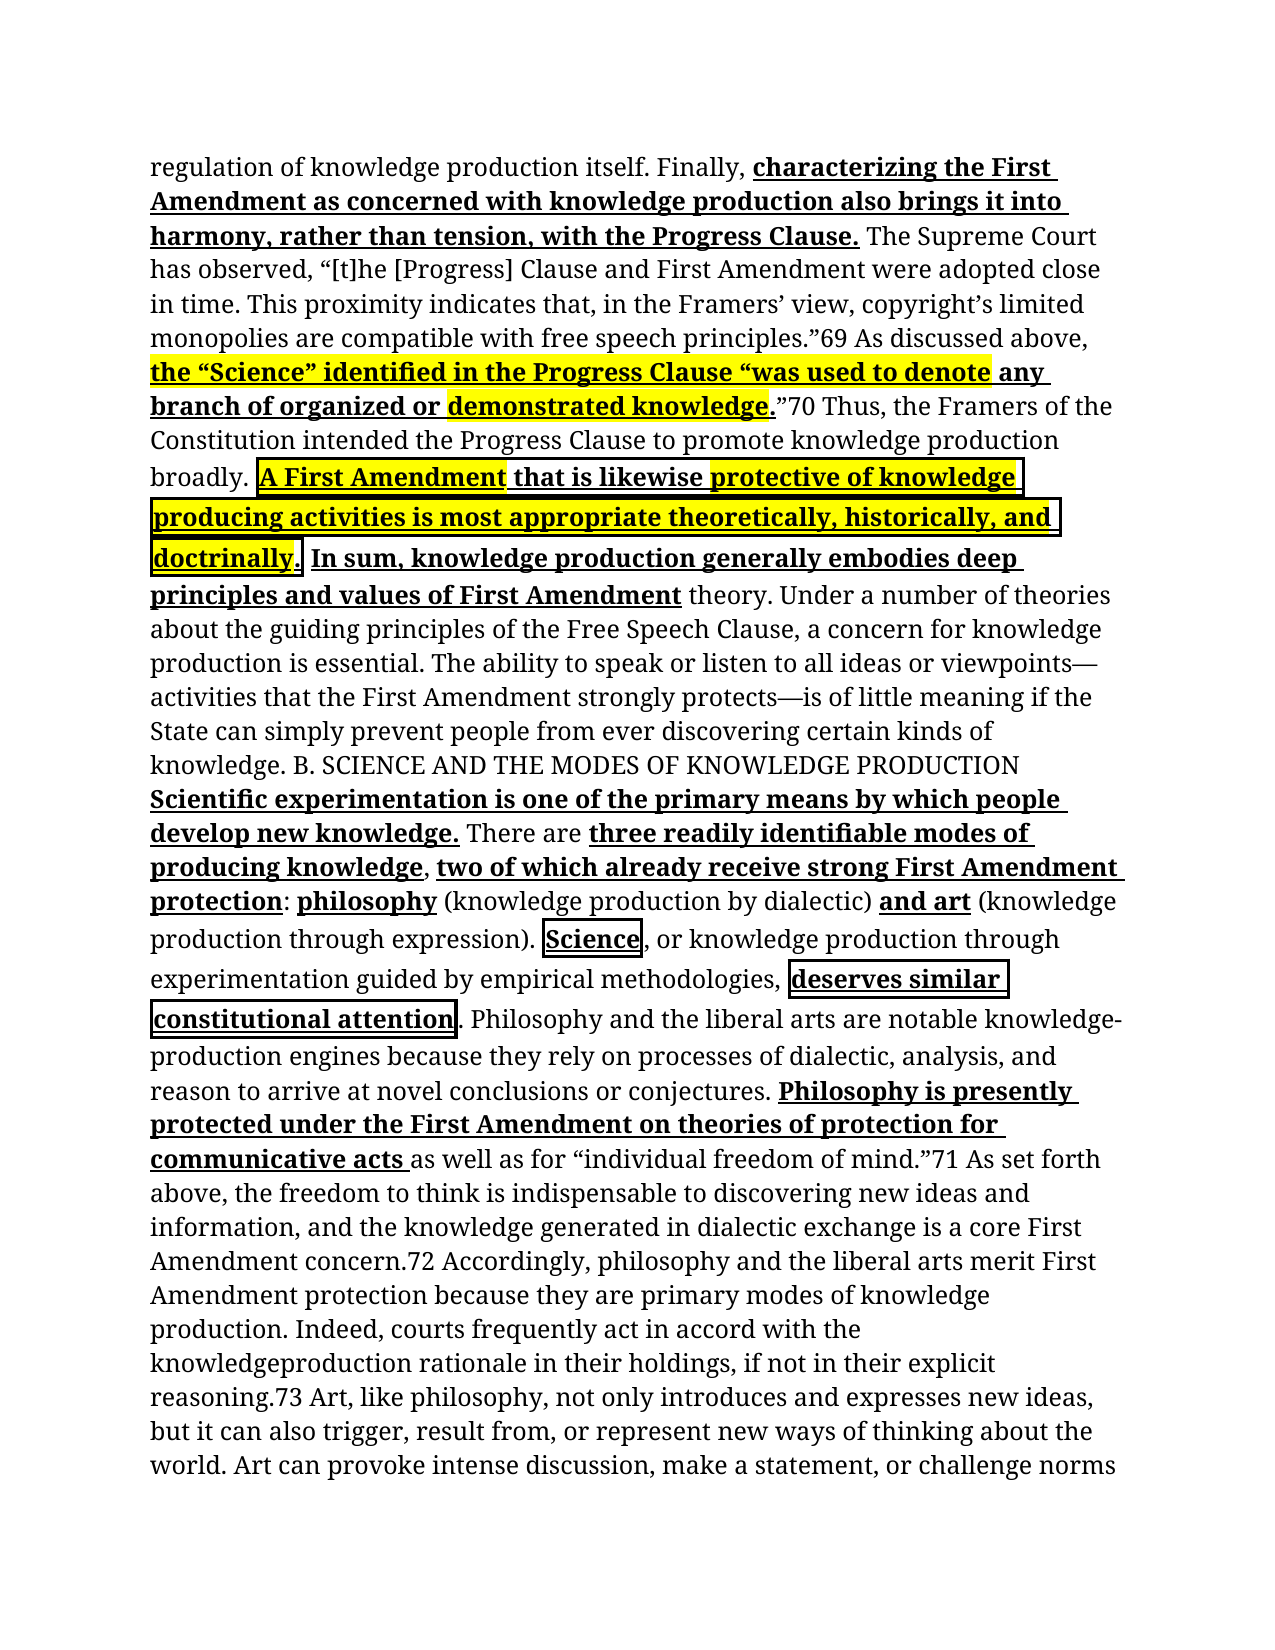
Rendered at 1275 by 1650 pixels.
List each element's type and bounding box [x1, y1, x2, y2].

text [150, 150, 1125, 1482]
